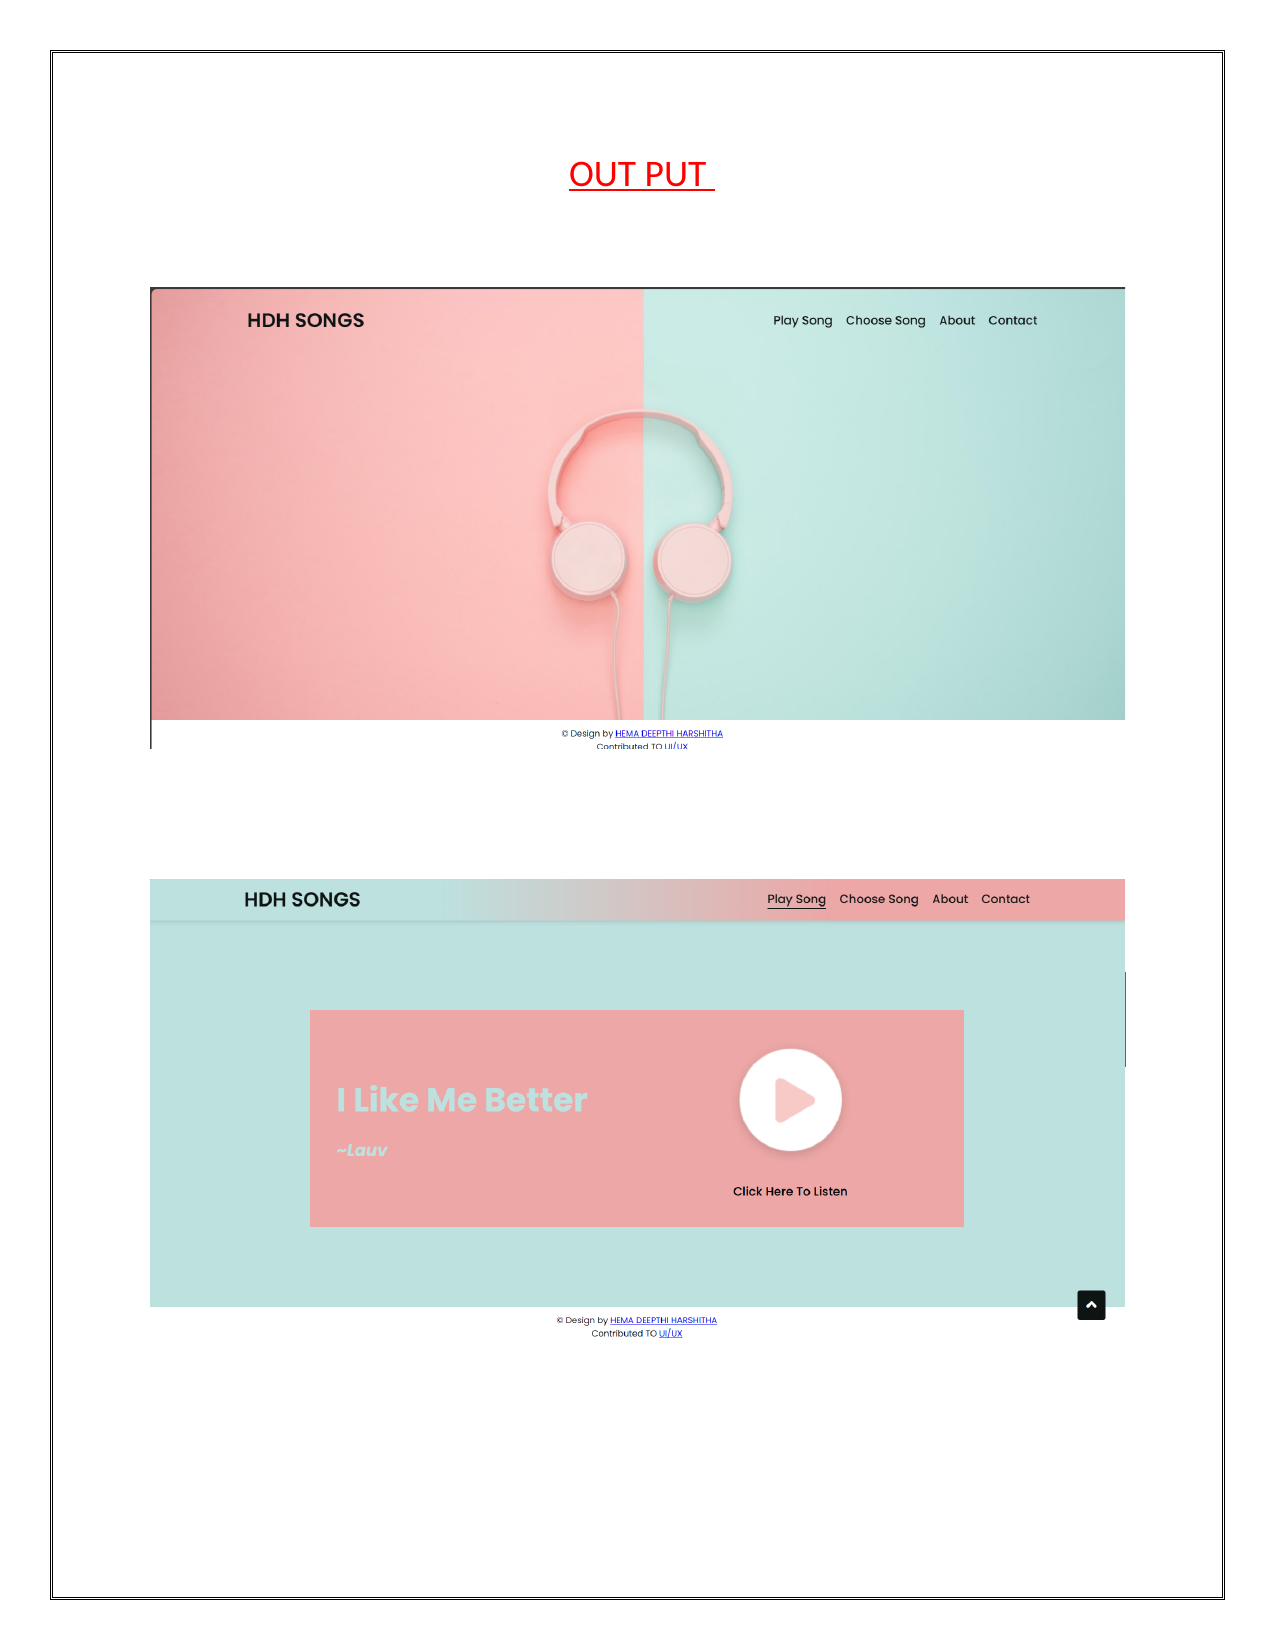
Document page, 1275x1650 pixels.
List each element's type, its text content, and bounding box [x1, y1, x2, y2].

picture [150, 287, 1125, 749]
picture [150, 879, 1126, 1341]
text OUT PUT [150, 150, 1125, 196]
